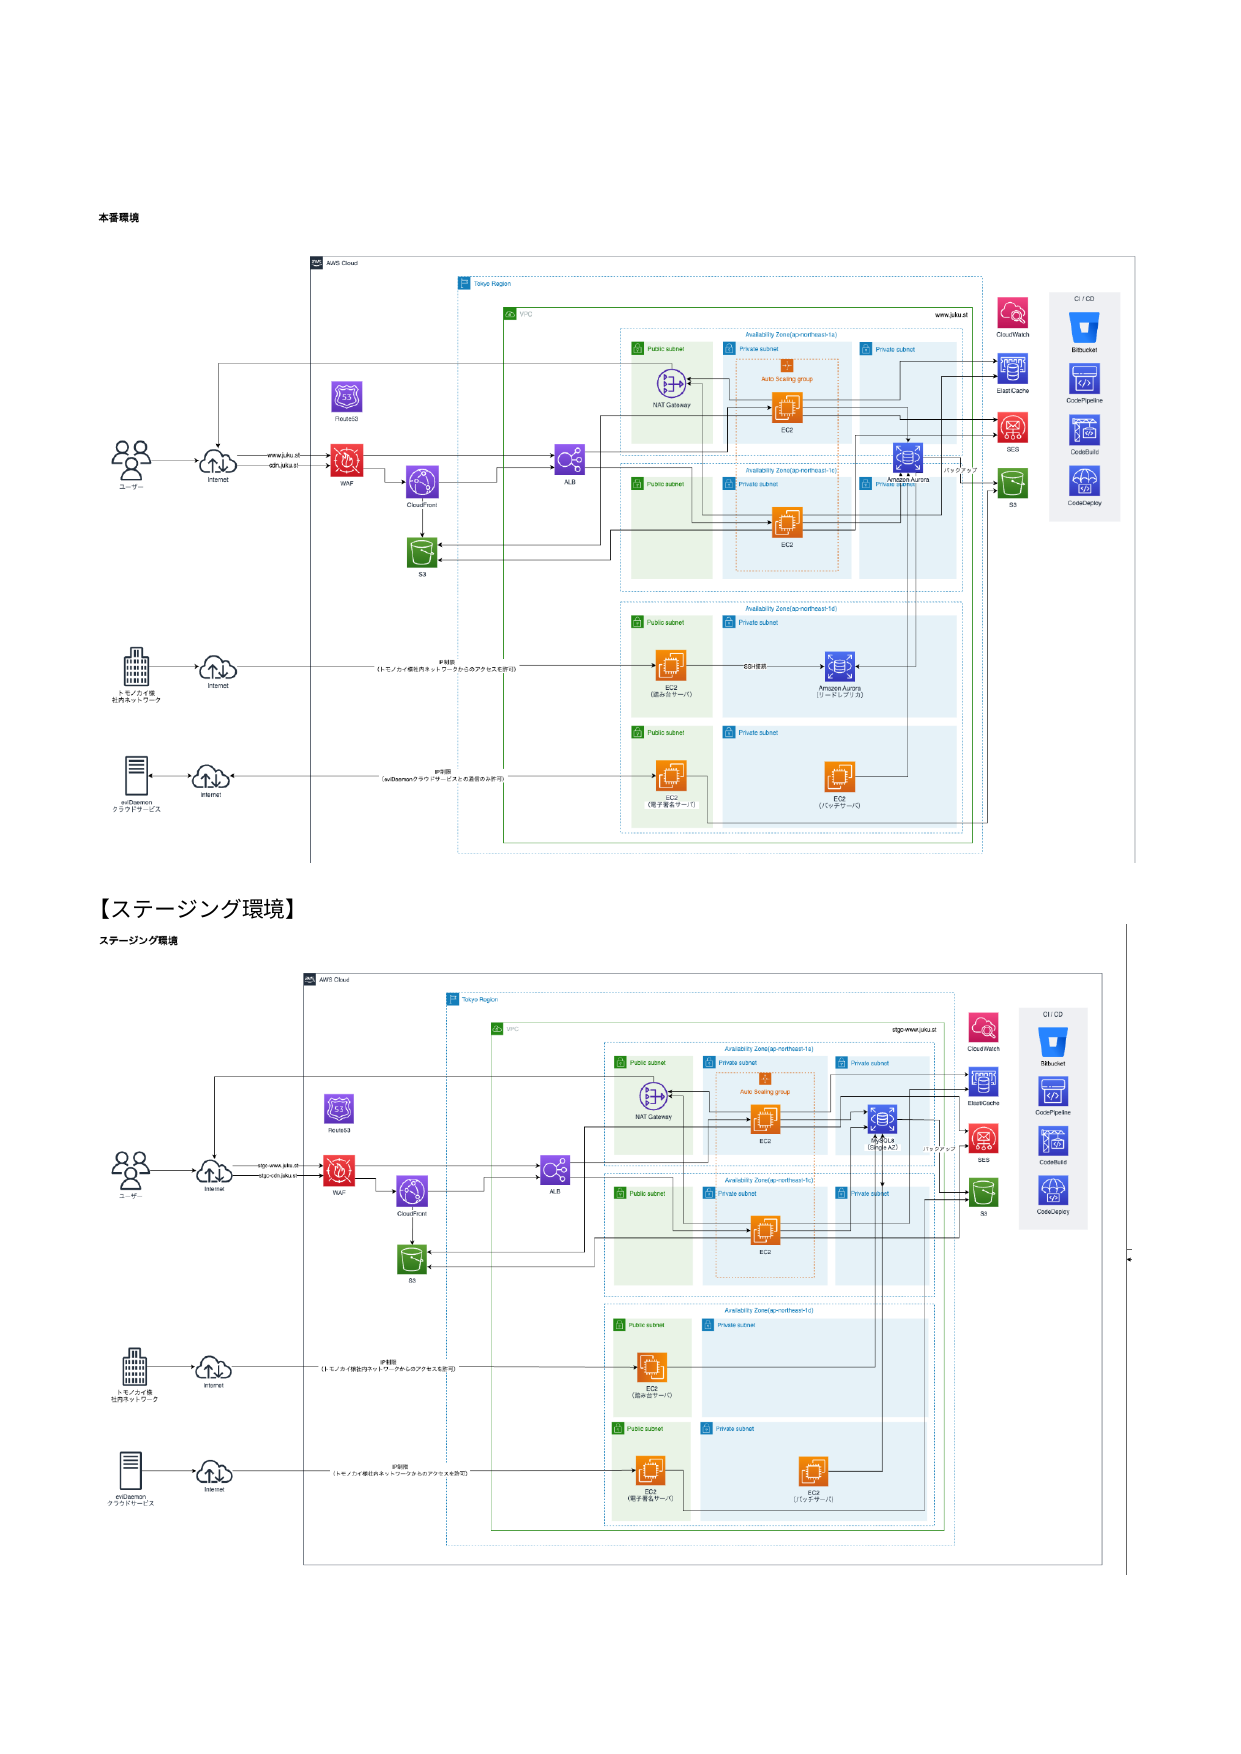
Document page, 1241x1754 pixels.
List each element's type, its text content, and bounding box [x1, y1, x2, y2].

picture [88, 206, 1163, 863]
text 【ステージング環境】 [89, 892, 1167, 924]
picture [88, 924, 1132, 1575]
